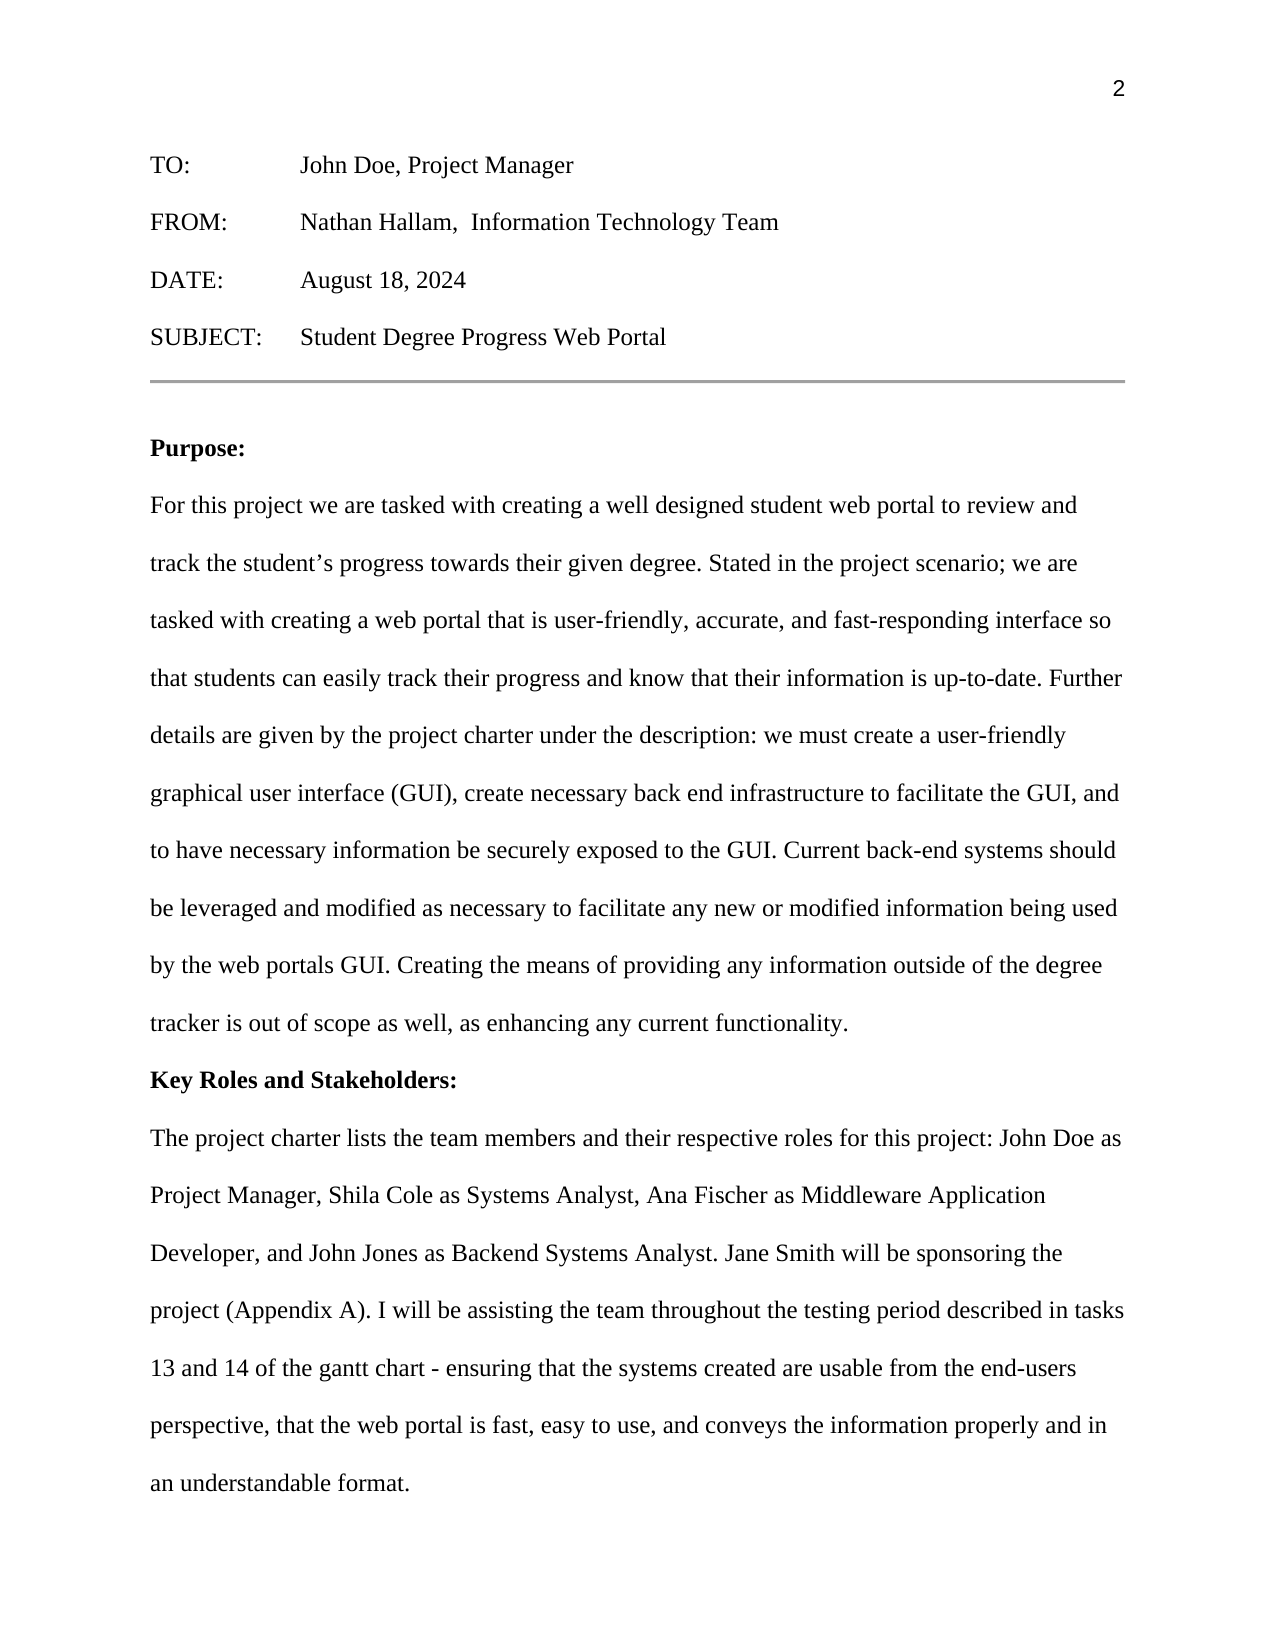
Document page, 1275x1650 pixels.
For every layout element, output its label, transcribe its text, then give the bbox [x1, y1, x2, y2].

text For this project we are tasked with creating a well designed student web portal to review and track the student’s progress towards their given degree. Stated in the project scenario; we are tasked with creating a web portal that is user-friendly, accurate, and fast-responding interface so that students can easily track their progress and know that their information is up-to-date. Further details are given by the project charter under the description: we must create a user-friendly graphical user interface (GUI), create necessary back end infrastructure to facilitate the GUI, and to have necessary information be securely exposed to the GUI. Current back-end systems should be leveraged and modified as necessary to facilitate any new or modified information being used by the web portals GUI. Creating the means of providing any information outside of the degree tracker is out of scope as well, as enhancing any current functionality. [150, 490, 1125, 1036]
text The project charter lists the team members and their respective roles for this project: John Doe as Project Manager, Shila Cole as Systems Analyst, Ana Fischer as Middleware Application Developer, and John Jones as Backend Systems Analyst. Jane Smith will be sponsoring the project (Appendix A). I will be assisting the team throughout the testing period described in tasks 13 and 14 of the gantt chart - ensuring that the systems created are usable from the end-users perspective, that the web portal is fast, easy to use, and conveys the information properly and in an understandable format. [150, 1123, 1125, 1496]
text Key Roles and Stakeholders: [150, 1065, 1125, 1094]
text FROM: Nathan Hallam, Information Technology Team [150, 207, 1125, 236]
text DATE: August 18, 2024 [150, 265, 1125, 294]
text Purpose: [150, 433, 1125, 461]
text SUBJECT: Student Degree Progress Web Portal [150, 322, 1125, 351]
text TO: John Doe, Project Manager [150, 150, 1125, 179]
